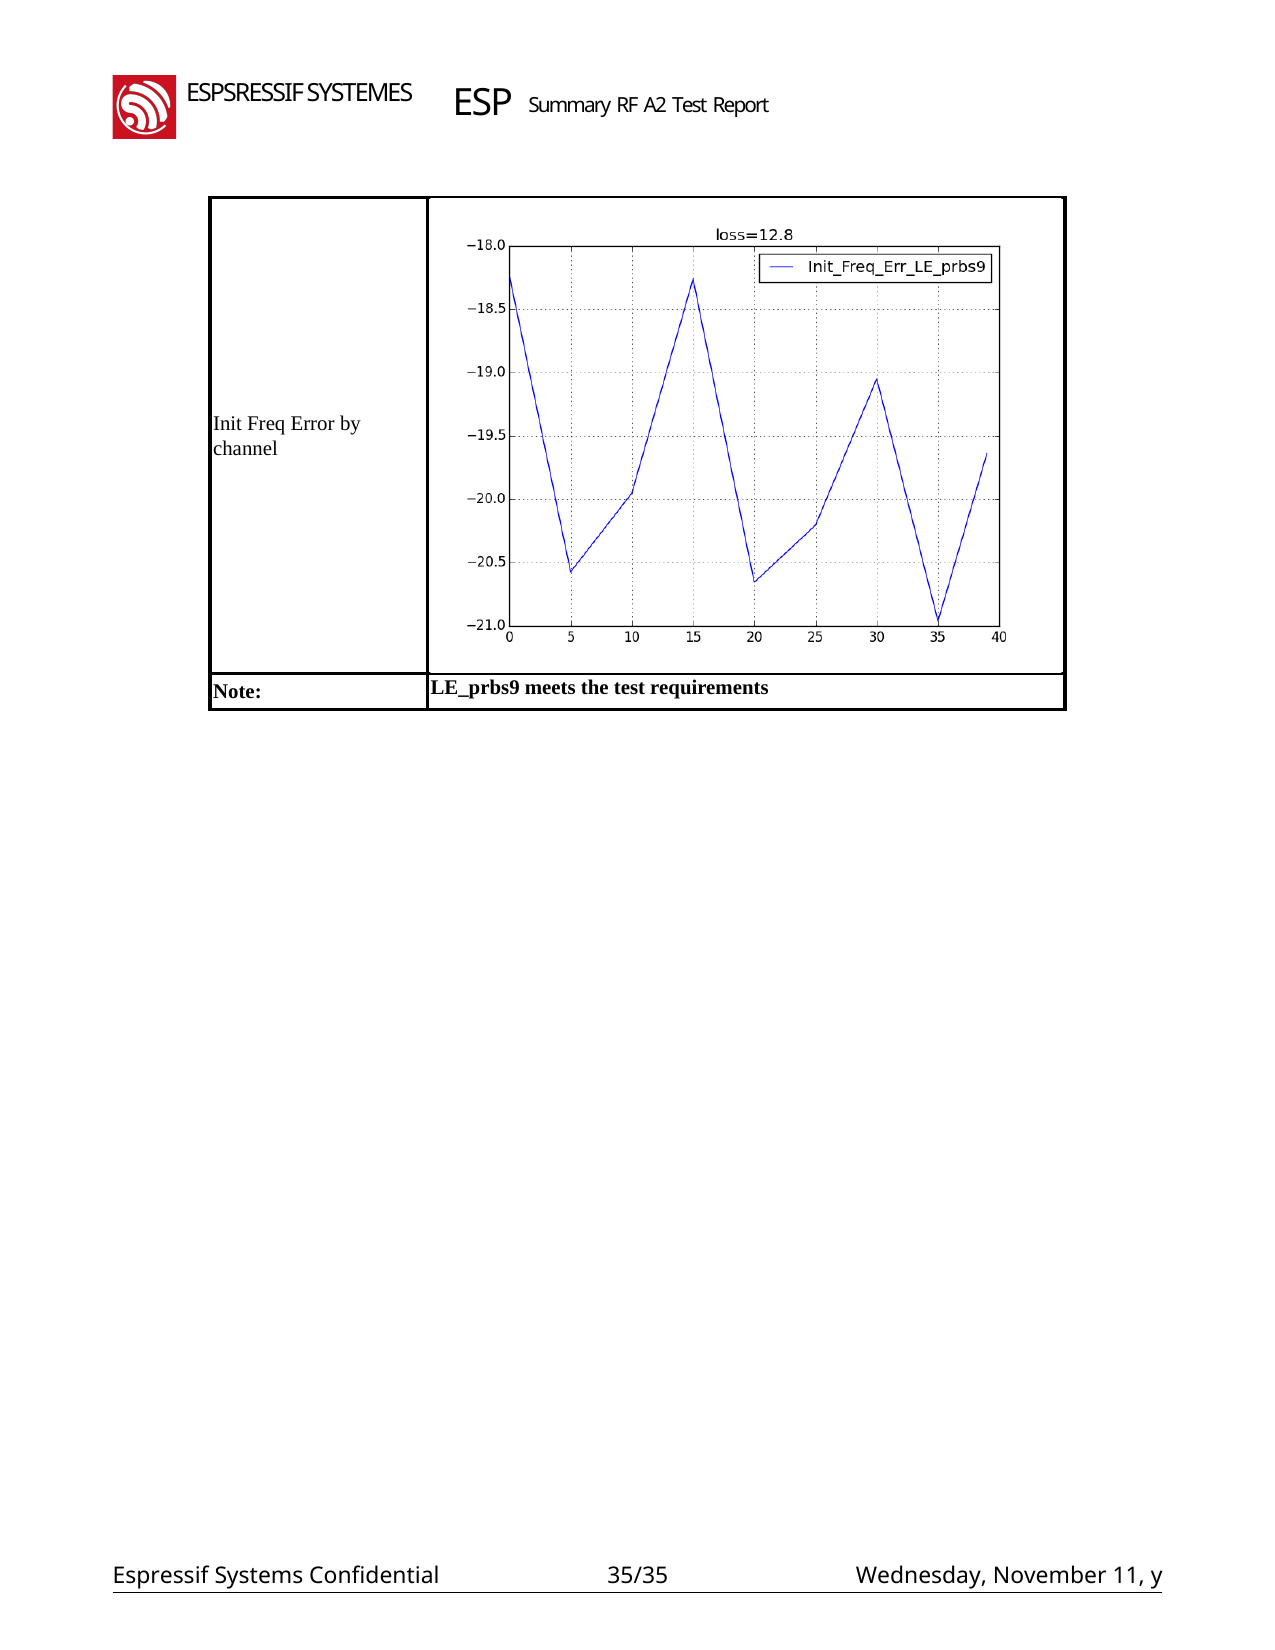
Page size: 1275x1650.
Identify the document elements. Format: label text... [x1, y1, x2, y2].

picture [430, 198, 1062, 673]
picture [112, 75, 177, 139]
table_cell LE_prbs9 meets the test requirements [429, 675, 1063, 708]
table_cell Init Freq Error by channel [212, 199, 426, 672]
table_cell Note: [212, 675, 426, 708]
